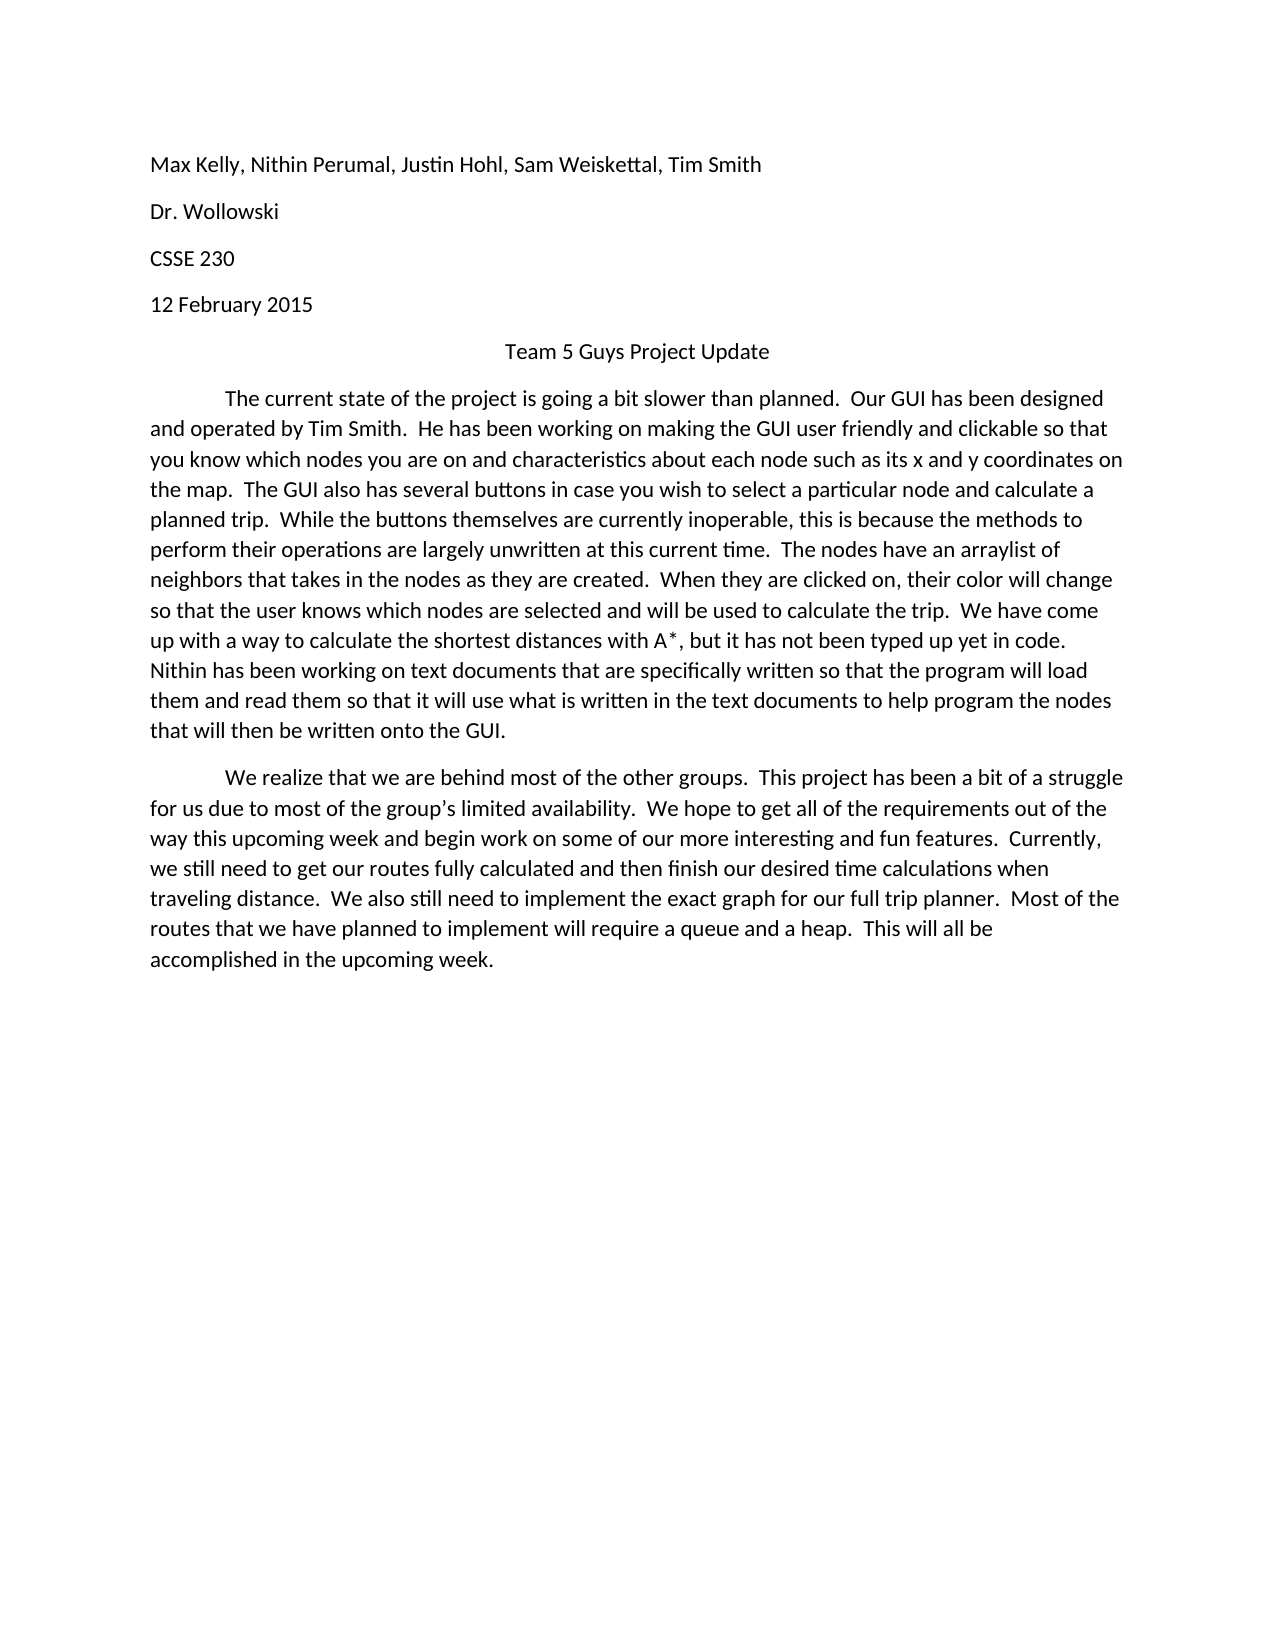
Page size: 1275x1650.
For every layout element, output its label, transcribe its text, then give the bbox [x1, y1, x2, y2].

text Max Kelly, Nithin Perumal, Justin Hohl, Sam Weiskettal, Tim Smith [150, 150, 1125, 178]
text Team 5 Guys Project Update [150, 337, 1125, 366]
text The current state of the project is going a bit slower than planned. Our GUI has been designed and operated by Tim Smith. He has been working on making the GUI user friendly and clickable so that you know which nodes you are on and characteristics about each node such as its x and y coordinates on the map. The GUI also has several buttons in case you wish to select a particular node and calculate a planned trip. While the buttons themselves are currently inoperable, this is because the methods to perform their operations are largely unwritten at this current time. The nodes have an arraylist of neighbors that takes in the nodes as they are created. When they are clicked on, their color will change so that the user knows which nodes are selected and will be used to calculate the trip. We have come up with a way to calculate the shortest distances with A*, but it has not been typed up yet in code. Nithin has been working on text documents that are specifically written so that the program will load them and read them so that it will use what is written in the text documents to help program the nodes that will then be written onto the GUI. [150, 384, 1125, 745]
text 12 February 2015 [150, 291, 1125, 319]
text Dr. Wollowski [150, 197, 1125, 225]
text We realize that we are behind most of the other groups. This project has been a bit of a struggle for us due to most of the group’s limited availability. We hope to get all of the requirements out of the way this upcoming week and begin work on some of our more interesting and fun features. Currently, we still need to get our routes fully calculated and then finish our desired time calculations when traveling distance. We also still need to implement the exact graph for our full trip planner. Most of the routes that we have planned to implement will require a queue and a heap. This will all be accomplished in the upcoming week. [150, 763, 1125, 973]
text CSSE 230 [150, 244, 1125, 272]
